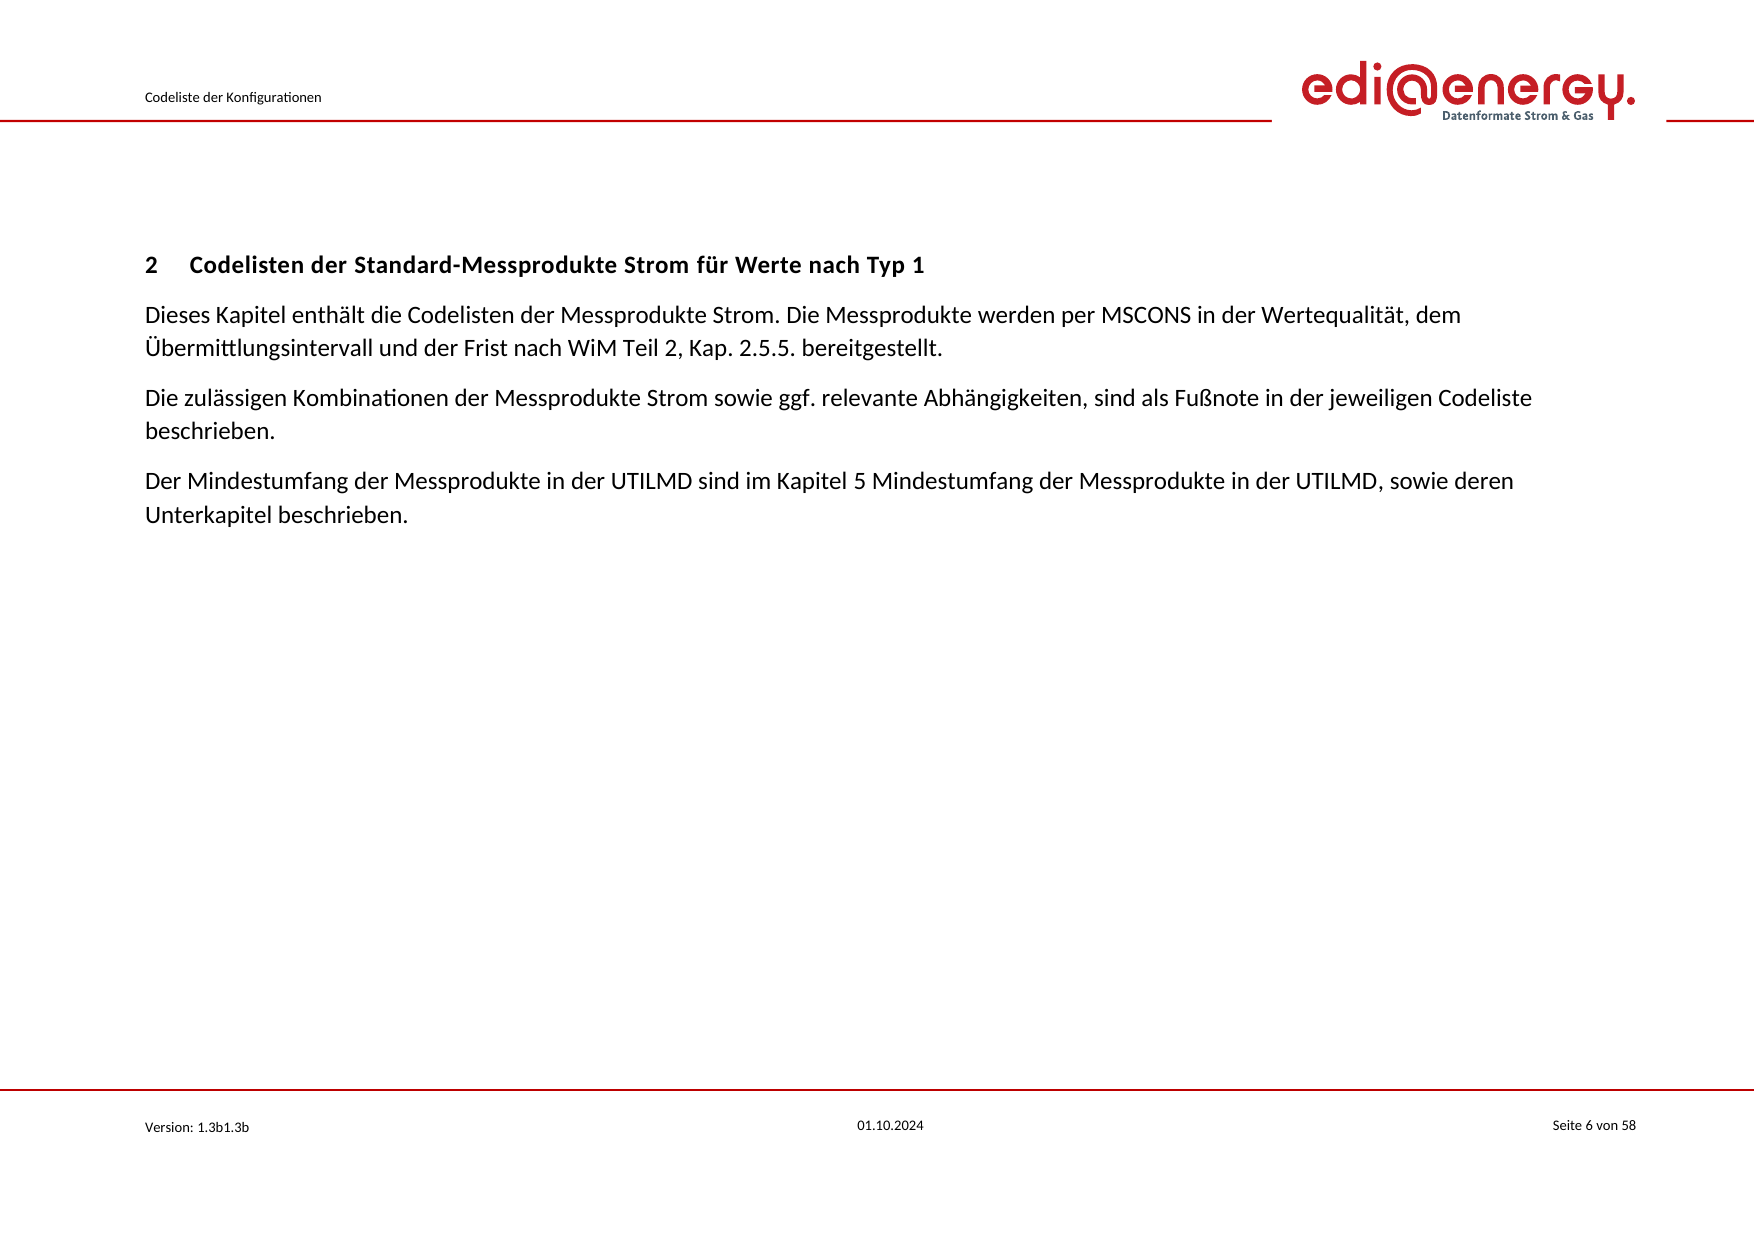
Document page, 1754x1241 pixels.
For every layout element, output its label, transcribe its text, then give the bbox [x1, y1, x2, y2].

text Der Mindestumfang der Messprodukte in der UTILMD sind im Kapitel 5 Mindestumfang der Messprodukte in der UTILMD, sowie deren Unterkapitel beschrieben. [145, 463, 1636, 529]
text Dieses Kapitel enthält die Codelisten der Messprodukte Strom. Die Messprodukte werden per MSCONS in der Wertequalität, dem Übermittlungsintervall und der Frist nach WiM Teil 2, Kap. 2.5.5. bereitgestellt. [145, 296, 1636, 363]
text Die zulässigen Kombinationen der Messprodukte Strom sowie ggf. relevante Abhängigkeiten, sind als Fußnote in der jeweiligen Codeliste beschrieben. [145, 379, 1636, 446]
subtitle Codelisten der Standard-Messprodukte Strom für Werte nach Typ 1 [145, 246, 1636, 279]
